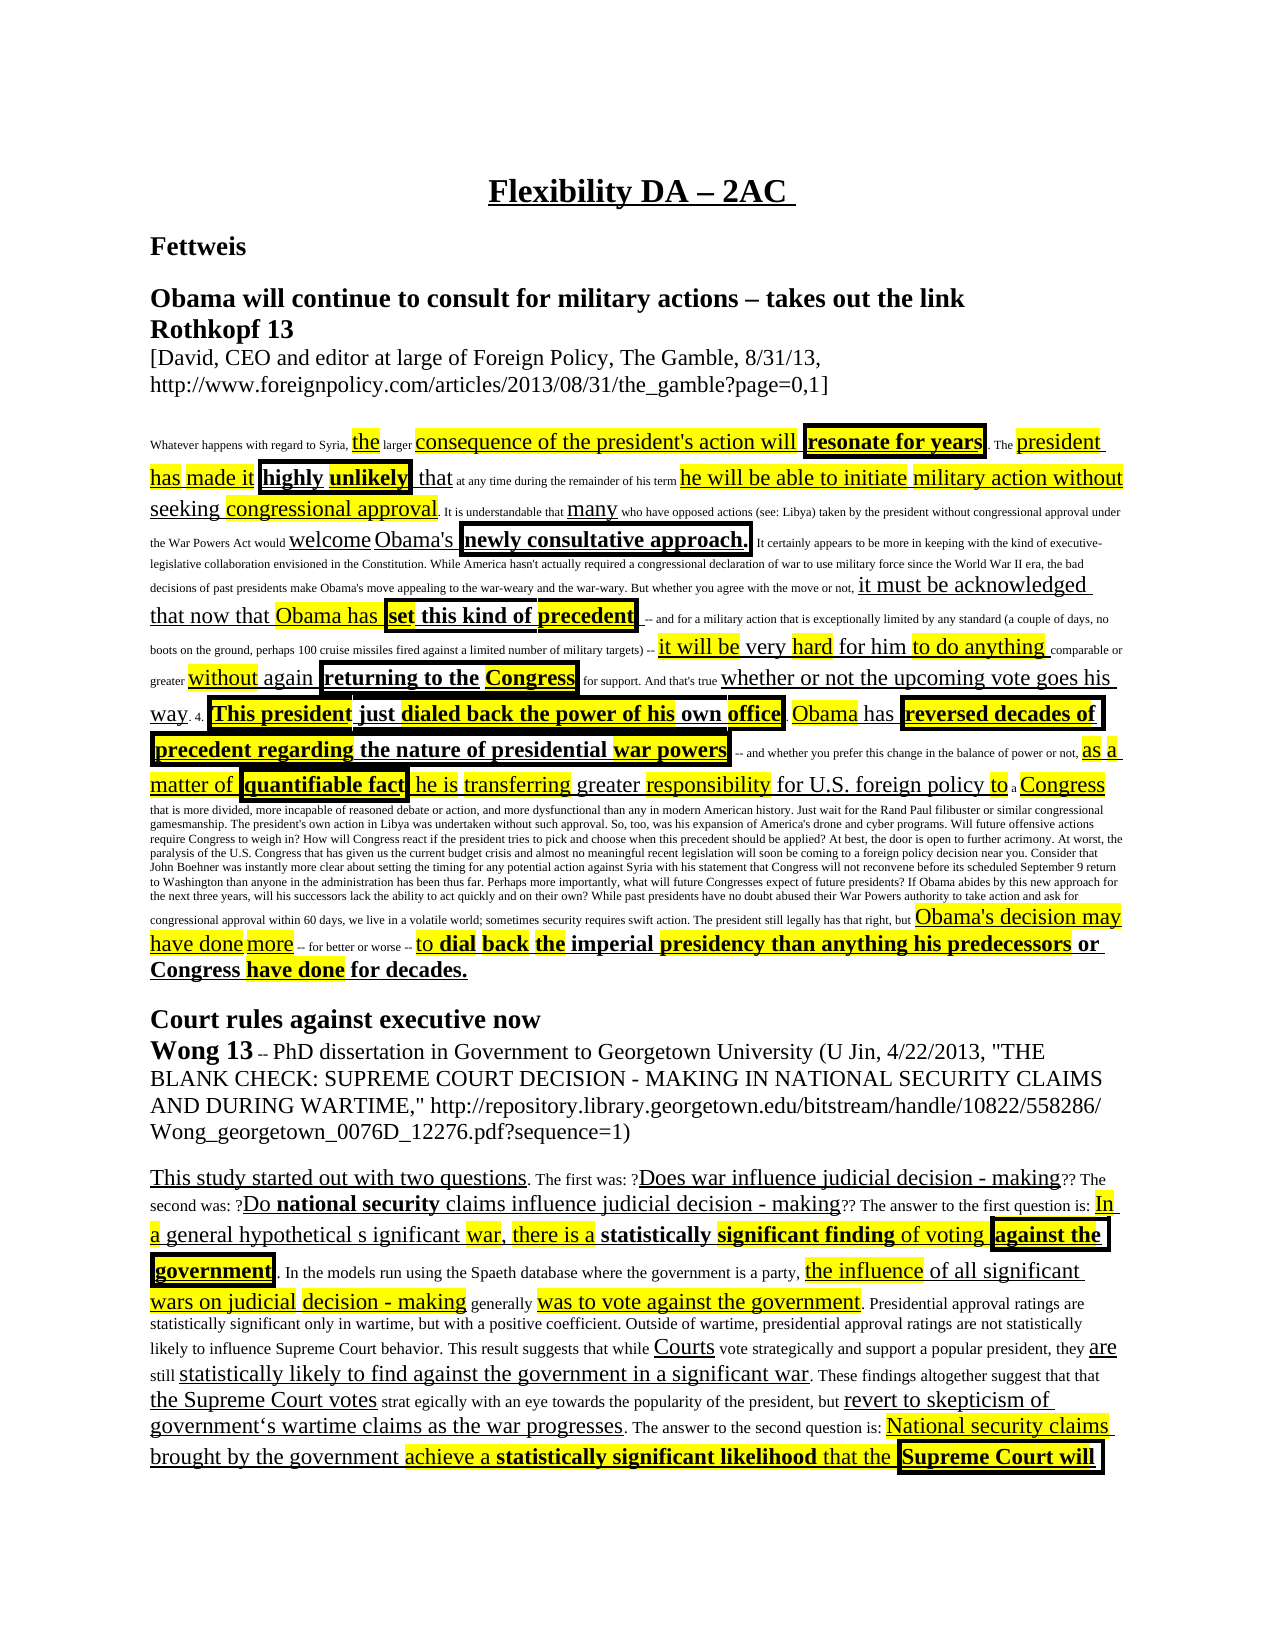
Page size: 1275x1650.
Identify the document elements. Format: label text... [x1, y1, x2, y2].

subtitle Obama will continue to consult for military actions – takes out the link [150, 282, 1125, 313]
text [150, 1164, 1125, 1474]
text Whatever happens with regard to Syria, the larger consequence of the president's action will resonate for years. The president has made it highly unlikely that at any time during the remainder of his term he will be able to initiate military action without seeking congressional approval. It is understandable that many who have opposed actions (see: Libya) taken by the president without congressional approval under the War Powers Act would welcome Obama's newly consultative approach. It certainly appears to be more in keeping with the kind of executive-legislative collaboration envisioned in the Constitution. While America hasn't actually required a congressional declaration of war to use military force since the World War II era, the bad decisions of past presidents make Obama's move appealing to the war-weary and the war-wary. But whether you agree with the move or not, it must be acknowledged that now that Obama has set this kind of precedent -- and for a military action that is exceptionally limited by any standard (a couple of days, no boots on the ground, perhaps 100 cruise missiles fired against a limited number of military targets) -- it will be very hard for him to do anything comparable or greater without again returning to the Congress for support. And that's true whether or not the upcoming vote goes his way. 4. This president just dialed back the power of his own office. Obama has reversed decades of precedent regarding the nature of presidential war powers -- and whether you prefer this change in the balance of power or not, as a matter of quantifiable fact he is transferring greater responsibility for U.S. foreign policy to a Congress that is more divided, more incapable of reasoned debate or action, and more dysfunctional than any in modern American history. Just wait for the Rand Paul filibuster or similar congressional gamesmanship. The president's own action in Libya was undertaken without such approval. So, too, was his expansion of America's drone and cyber programs. Will future offensive actions require Congress to weigh in? How will Congress react if the president tries to pick and choose when this precedent should be applied? At best, the door is open to further acrimony. At worst, the paralysis of the U.S. Congress that has given us the current budget crisis and almost no meaningful recent legislation will soon be coming to a foreign policy decision near you. Consider that John Boehner was instantly more clear about setting the timing for any potential action against Syria with his statement that Congress will not reconvene before its scheduled September 9 return to Washington than anyone in the administration has been thus far. Perhaps more importantly, what will future Congresses expect of future presidents? If Obama abides by this new approach for the next three years, will his successors lack the ability to act quickly and on their own? While past presidents have no doubt abused their War Powers authority to take action and ask for congressional approval within 60 days, we live in a volatile world; sometimes security requires swift action. The president still legally has that right, but Obama's decision may have done more -- for better or worse -- to dial back the imperial presidency than anything his predecessors or Congress have done for decades. [150, 423, 1125, 982]
subtitle Flexibility DA – 2AC [150, 171, 1125, 209]
text [David, CEO and editor at large of Foreign Policy, The Gamble, 8/31/13, http://www.foreignpolicy.com/articles/2013/08/31/the_gamble?page=0,1] [150, 344, 1125, 397]
subtitle Fettweis [150, 230, 1125, 261]
text Rothkopf 13 [150, 313, 1125, 344]
subtitle Court rules against executive now [150, 1003, 1125, 1034]
text Wong 13 -- PhD dissertation in Government to Georgetown University (U Jin, 4/22/2013, "THE BLANK CHECK: SUPREME COURT DECISION - MAKING IN NATIONAL SECURITY CLAIMS AND DURING WARTIME," http://repository.library.georgetown.edu/bitstream/handle/10822/558286/Wong_georgetown_0076D_12276.pdf?sequence=1) [150, 1034, 1125, 1144]
